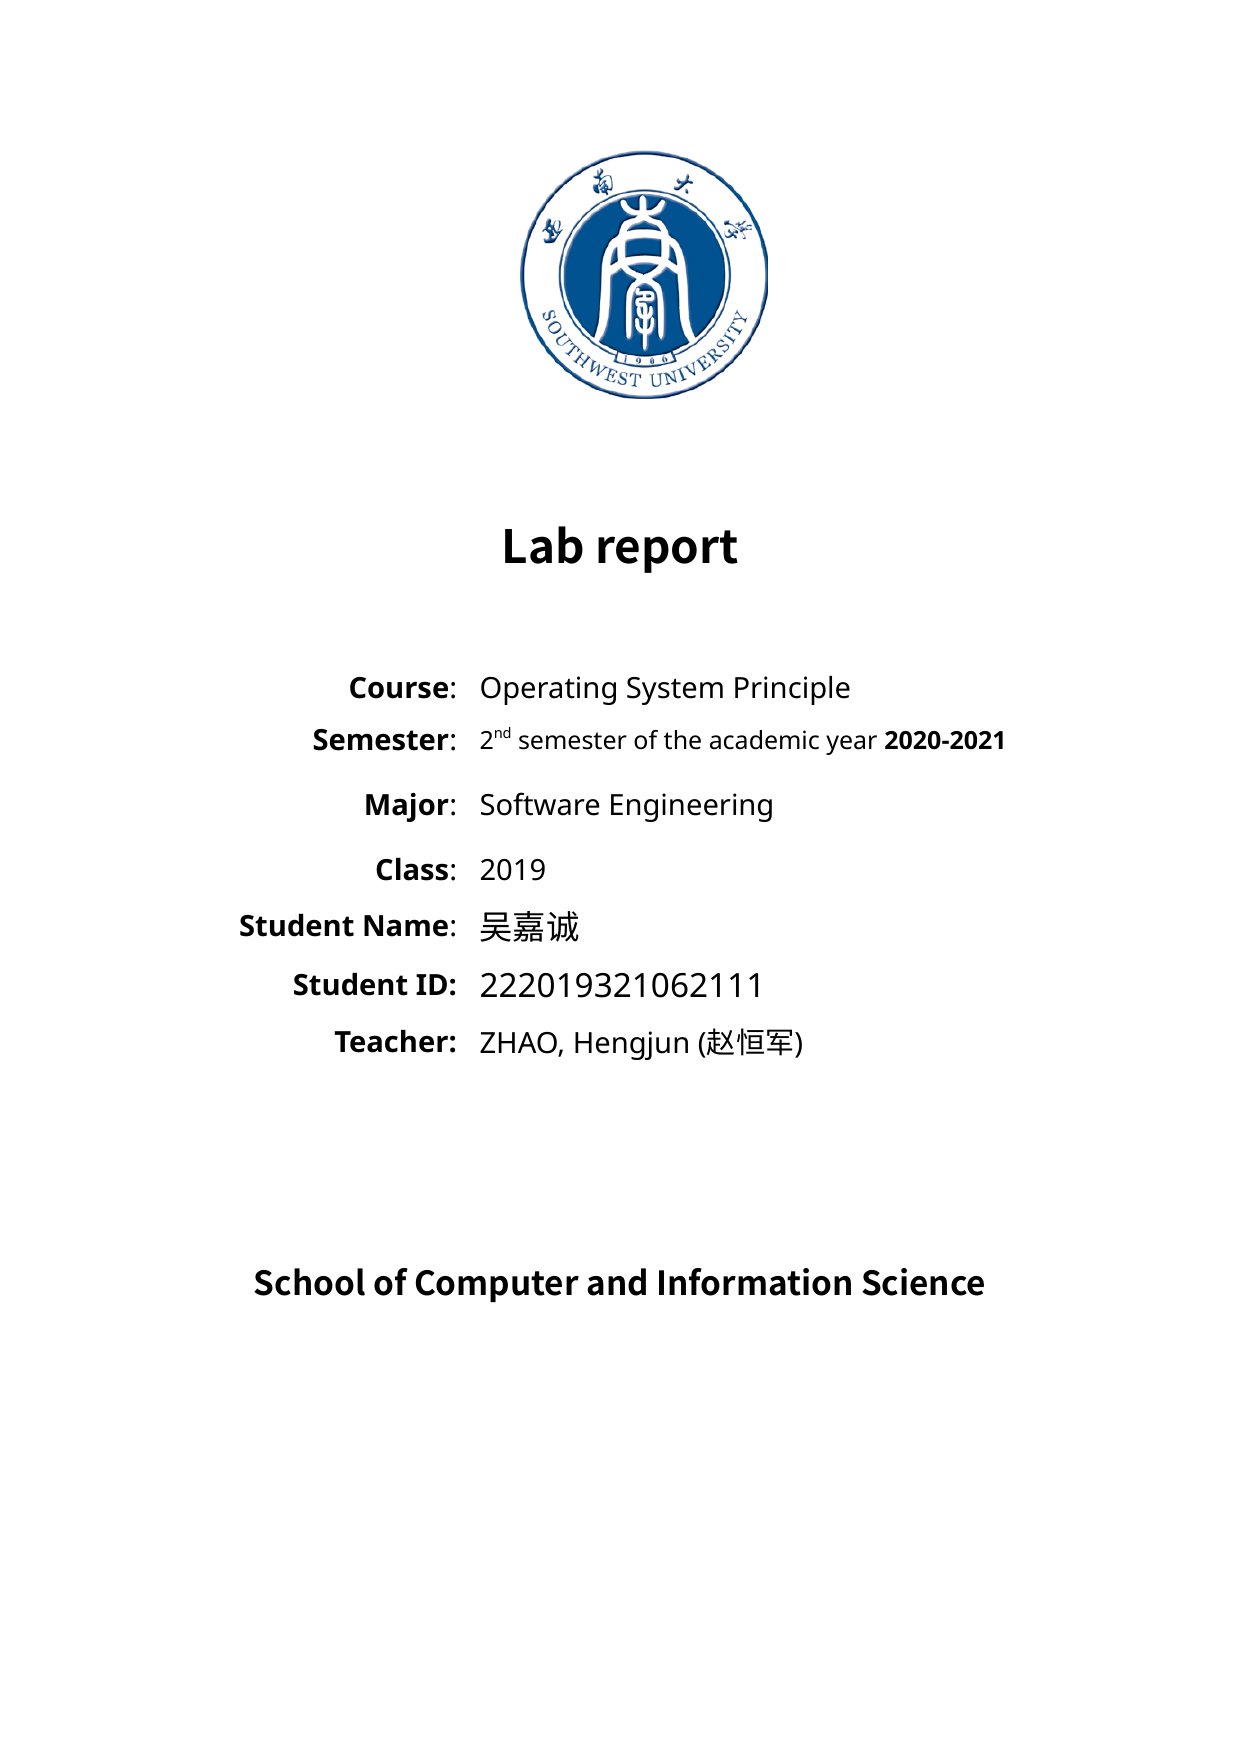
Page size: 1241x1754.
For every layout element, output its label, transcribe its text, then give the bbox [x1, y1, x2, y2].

table_cell Student Name: [176, 901, 468, 962]
table_cell Major: [176, 772, 468, 849]
table_cell 2nd semester of the academic year 2020-2021 [468, 720, 1063, 772]
table_cell Teacher: [176, 1020, 468, 1075]
table_cell ZHAO, Hengjun (赵恒军) [468, 1020, 1063, 1075]
table_cell 吴嘉诚 [468, 901, 1063, 962]
table_cell Software Engineering [468, 772, 1063, 849]
table_cell Semester: [176, 720, 468, 772]
table_cell Student ID: [176, 962, 468, 1020]
table_cell 2019 [468, 849, 1063, 901]
text Lab report [187, 510, 1053, 577]
table_cell Class: [176, 849, 468, 901]
text School of Computer and Information Science [187, 1256, 1053, 1304]
table_header Course: [176, 668, 468, 719]
table_header Operating System Principle [468, 668, 1063, 719]
picture [519, 150, 768, 399]
table_cell 222019321062111 [468, 962, 1063, 1020]
